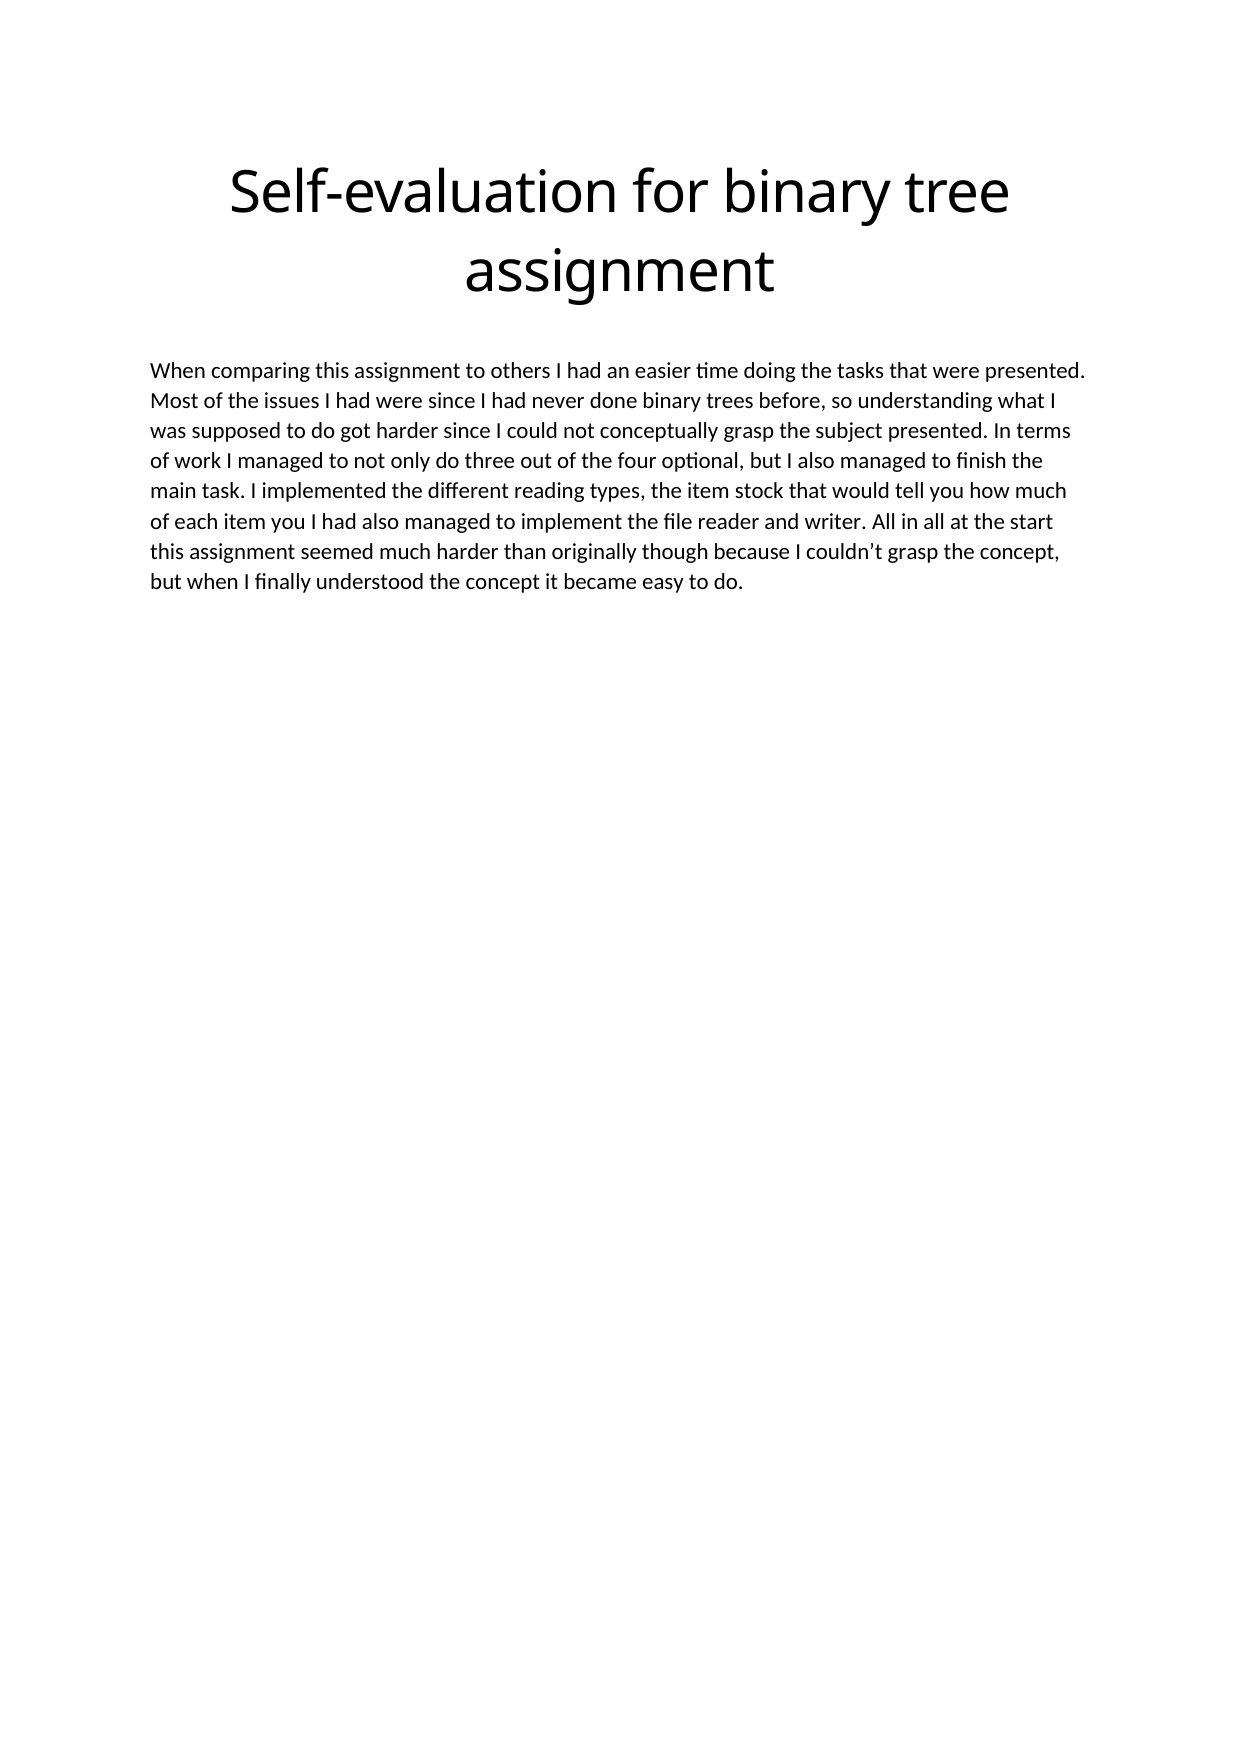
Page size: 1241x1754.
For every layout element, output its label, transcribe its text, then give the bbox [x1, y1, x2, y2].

title Self-evaluation for binary tree assignment [150, 150, 1090, 309]
text When comparing this assignment to others I had an easier time doing the tasks that were presented. Most of the issues I had were since I had never done binary trees before, so understanding what I was supposed to do got harder since I could not conceptually grasp the subject presented. In terms of work I managed to not only do three out of the four optional, but I also managed to finish the main task. I implemented the different reading types, the item stock that would tell you how much of each item you I had also managed to implement the file reader and writer. All in all at the start this assignment seemed much harder than originally though because I couldn’t grasp the concept, but when I finally understood the concept it became easy to do. [150, 356, 1090, 595]
